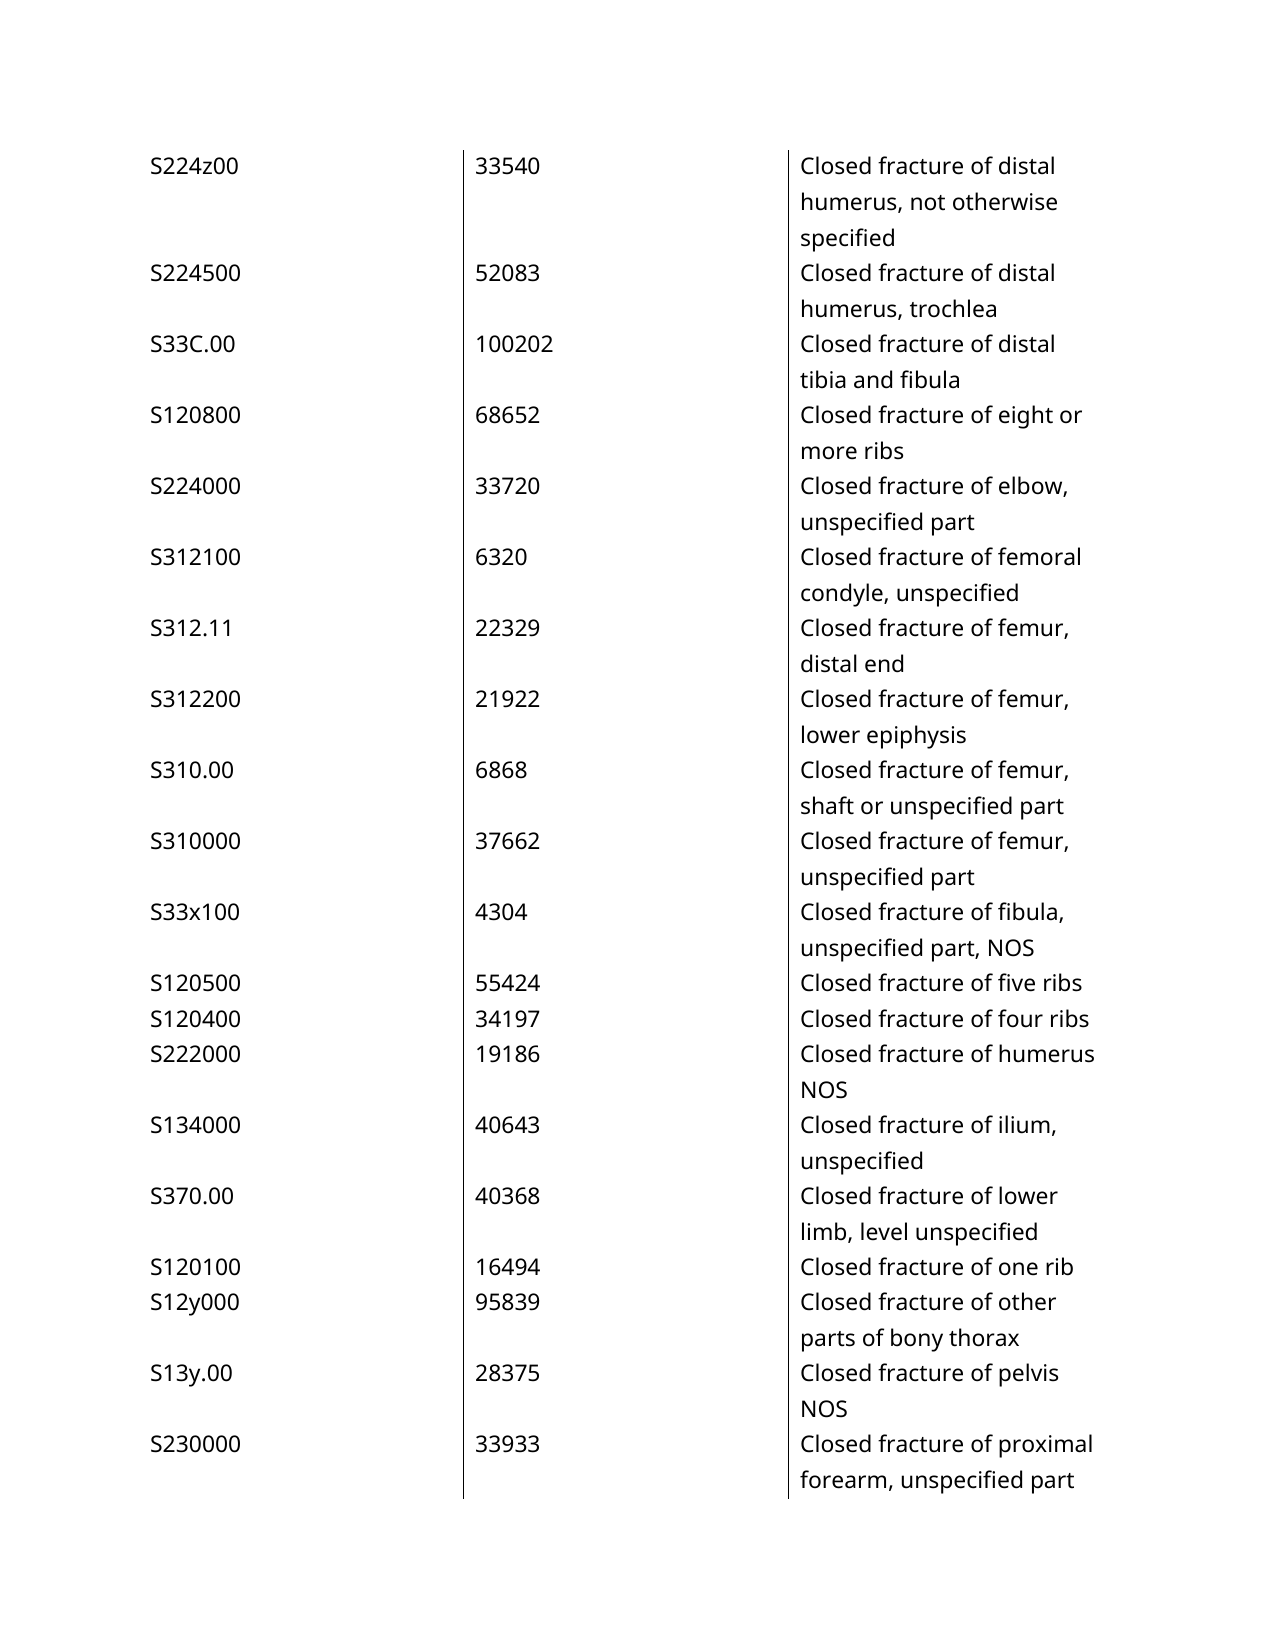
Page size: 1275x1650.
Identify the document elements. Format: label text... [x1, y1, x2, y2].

table_cell S312100 [139, 541, 463, 612]
table_cell 52083 [464, 257, 788, 328]
table_cell S312.11 [139, 612, 463, 683]
table_cell 100202 [464, 328, 788, 399]
table_cell 55424 [464, 968, 788, 1002]
table_cell S13y.00 [139, 1357, 463, 1428]
table_cell Closed fracture of elbow, unspecified part [789, 470, 1114, 541]
table_cell S120500 [139, 968, 463, 1002]
table_cell S310.00 [139, 754, 463, 825]
table_cell Closed fracture of distal humerus, not otherwise specified [789, 150, 1114, 257]
table_cell Closed fracture of proximal forearm, unspecified part [789, 1428, 1114, 1499]
table_cell S310000 [139, 825, 463, 896]
table_cell Closed fracture of other parts of bony thorax [789, 1286, 1114, 1357]
table_cell Closed fracture of lower limb, level unspecified [789, 1180, 1114, 1251]
table_cell 33933 [464, 1428, 788, 1499]
table_cell S33C.00 [139, 328, 463, 399]
table_cell Closed fracture of eight or more ribs [789, 399, 1114, 470]
table_cell S312200 [139, 683, 463, 754]
table_cell Closed fracture of distal tibia and fibula [789, 328, 1114, 399]
table_cell 6868 [464, 754, 788, 825]
table_cell 4304 [464, 896, 788, 967]
table_cell 33720 [464, 470, 788, 541]
table_cell S370.00 [139, 1180, 463, 1251]
table_cell S224000 [139, 470, 463, 541]
table_cell 34197 [464, 1003, 788, 1038]
table_cell S120400 [139, 1003, 463, 1038]
table_cell S224z00 [139, 150, 463, 257]
table_cell Closed fracture of one rib [789, 1251, 1114, 1286]
table_cell S120800 [139, 399, 463, 470]
table_cell S222000 [139, 1038, 463, 1109]
table_cell S120100 [139, 1251, 463, 1286]
table_cell 40368 [464, 1180, 788, 1251]
table_cell 16494 [464, 1251, 788, 1286]
table_cell S224500 [139, 257, 463, 328]
table_cell Closed fracture of femoral condyle, unspecified [789, 541, 1114, 612]
table_cell S134000 [139, 1109, 463, 1180]
table_cell Closed fracture of humerus NOS [789, 1038, 1114, 1109]
table_cell 68652 [464, 399, 788, 470]
table_cell Closed fracture of femur, distal end [789, 612, 1114, 683]
table_cell Closed fracture of four ribs [789, 1003, 1114, 1038]
table_cell S12y000 [139, 1286, 463, 1357]
table_cell 6320 [464, 541, 788, 612]
table_cell Closed fracture of five ribs [789, 968, 1114, 1002]
table_cell 19186 [464, 1038, 788, 1109]
table_cell 37662 [464, 825, 788, 896]
table_cell Closed fracture of distal humerus, trochlea [789, 257, 1114, 328]
table_cell 21922 [464, 683, 788, 754]
table_cell 33540 [464, 150, 788, 257]
table_cell 95839 [464, 1286, 788, 1357]
table_cell Closed fracture of pelvis NOS [789, 1357, 1114, 1428]
table_cell Closed fracture of fibula, unspecified part, NOS [789, 896, 1114, 967]
table_cell Closed fracture of femur, lower epiphysis [789, 683, 1114, 754]
table_cell Closed fracture of femur, shaft or unspecified part [789, 754, 1114, 825]
table_cell S230000 [139, 1428, 463, 1499]
table_cell Closed fracture of femur, unspecified part [789, 825, 1114, 896]
table_cell 22329 [464, 612, 788, 683]
table_cell 28375 [464, 1357, 788, 1428]
table_cell S33x100 [139, 896, 463, 967]
table_cell Closed fracture of ilium, unspecified [789, 1109, 1114, 1180]
table_cell 40643 [464, 1109, 788, 1180]
